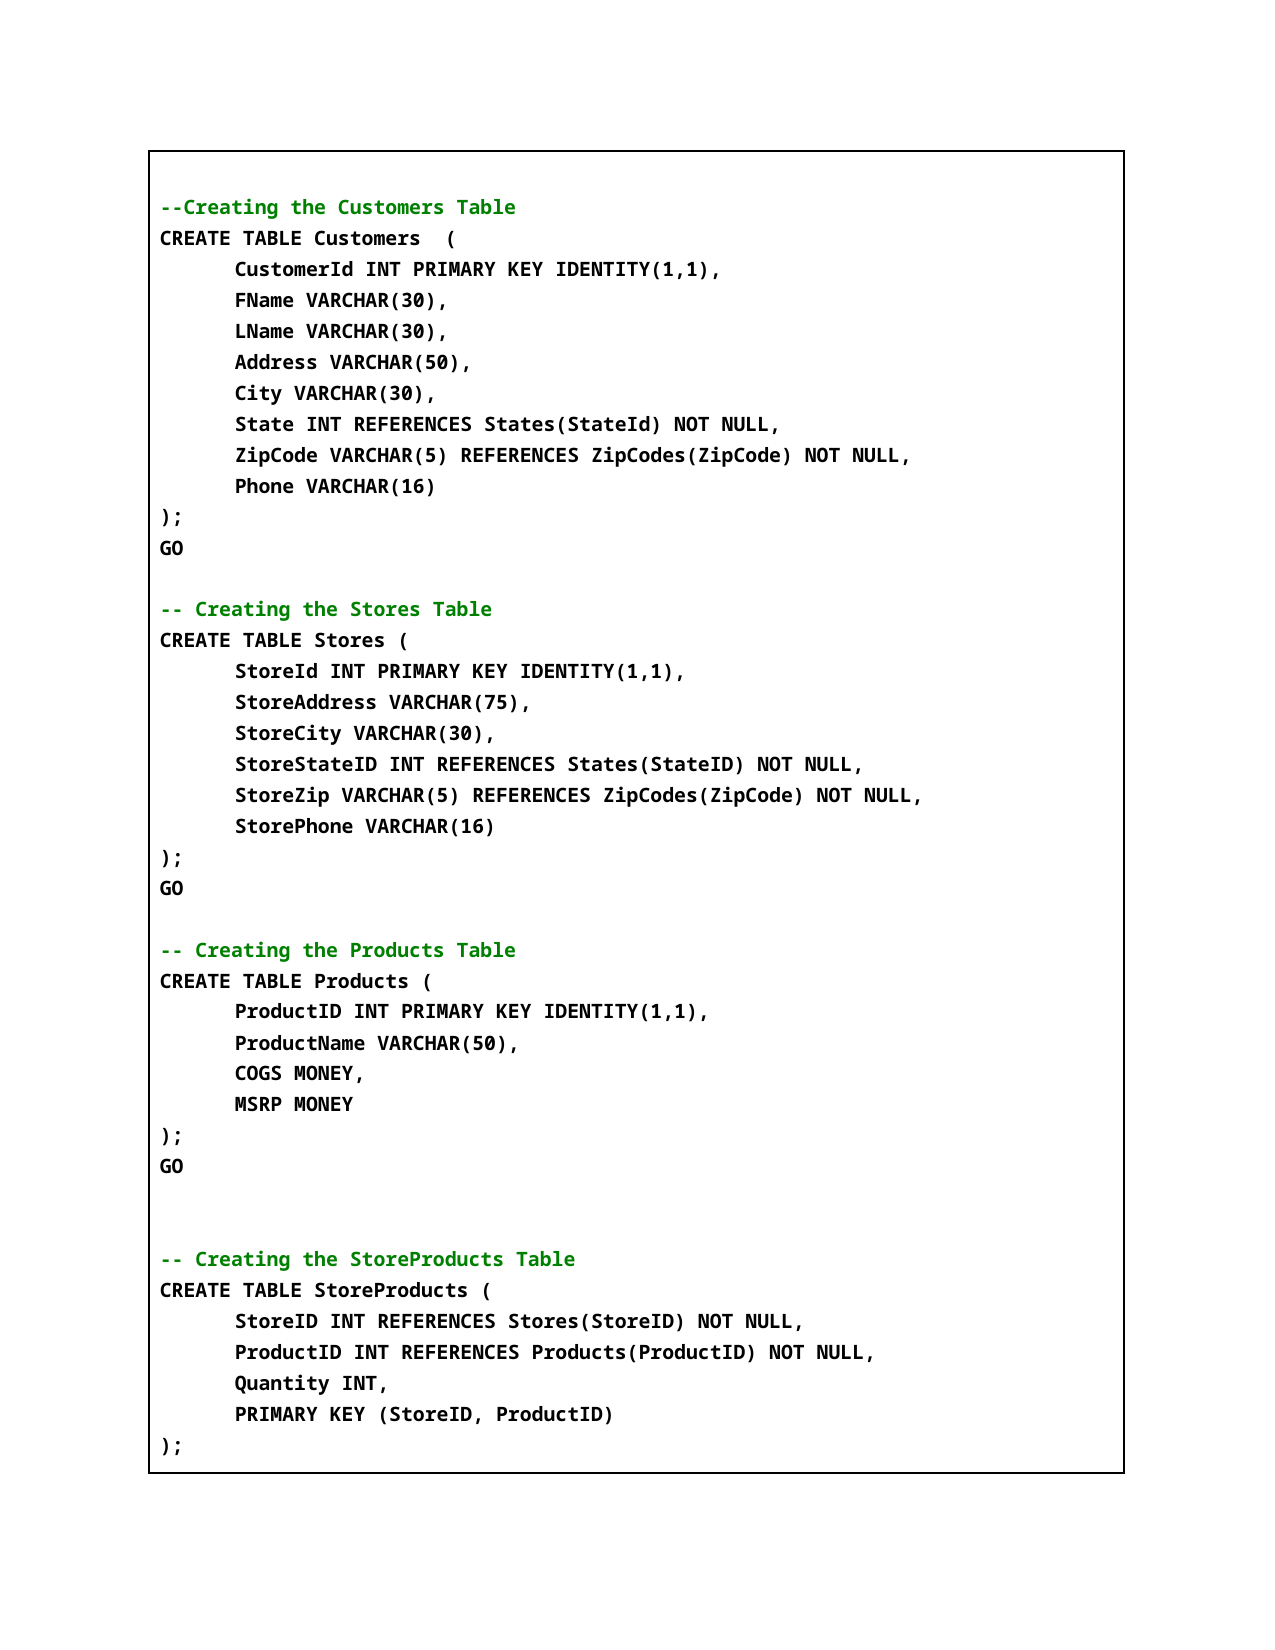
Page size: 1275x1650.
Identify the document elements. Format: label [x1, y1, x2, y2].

table_header [150, 152, 1123, 1472]
